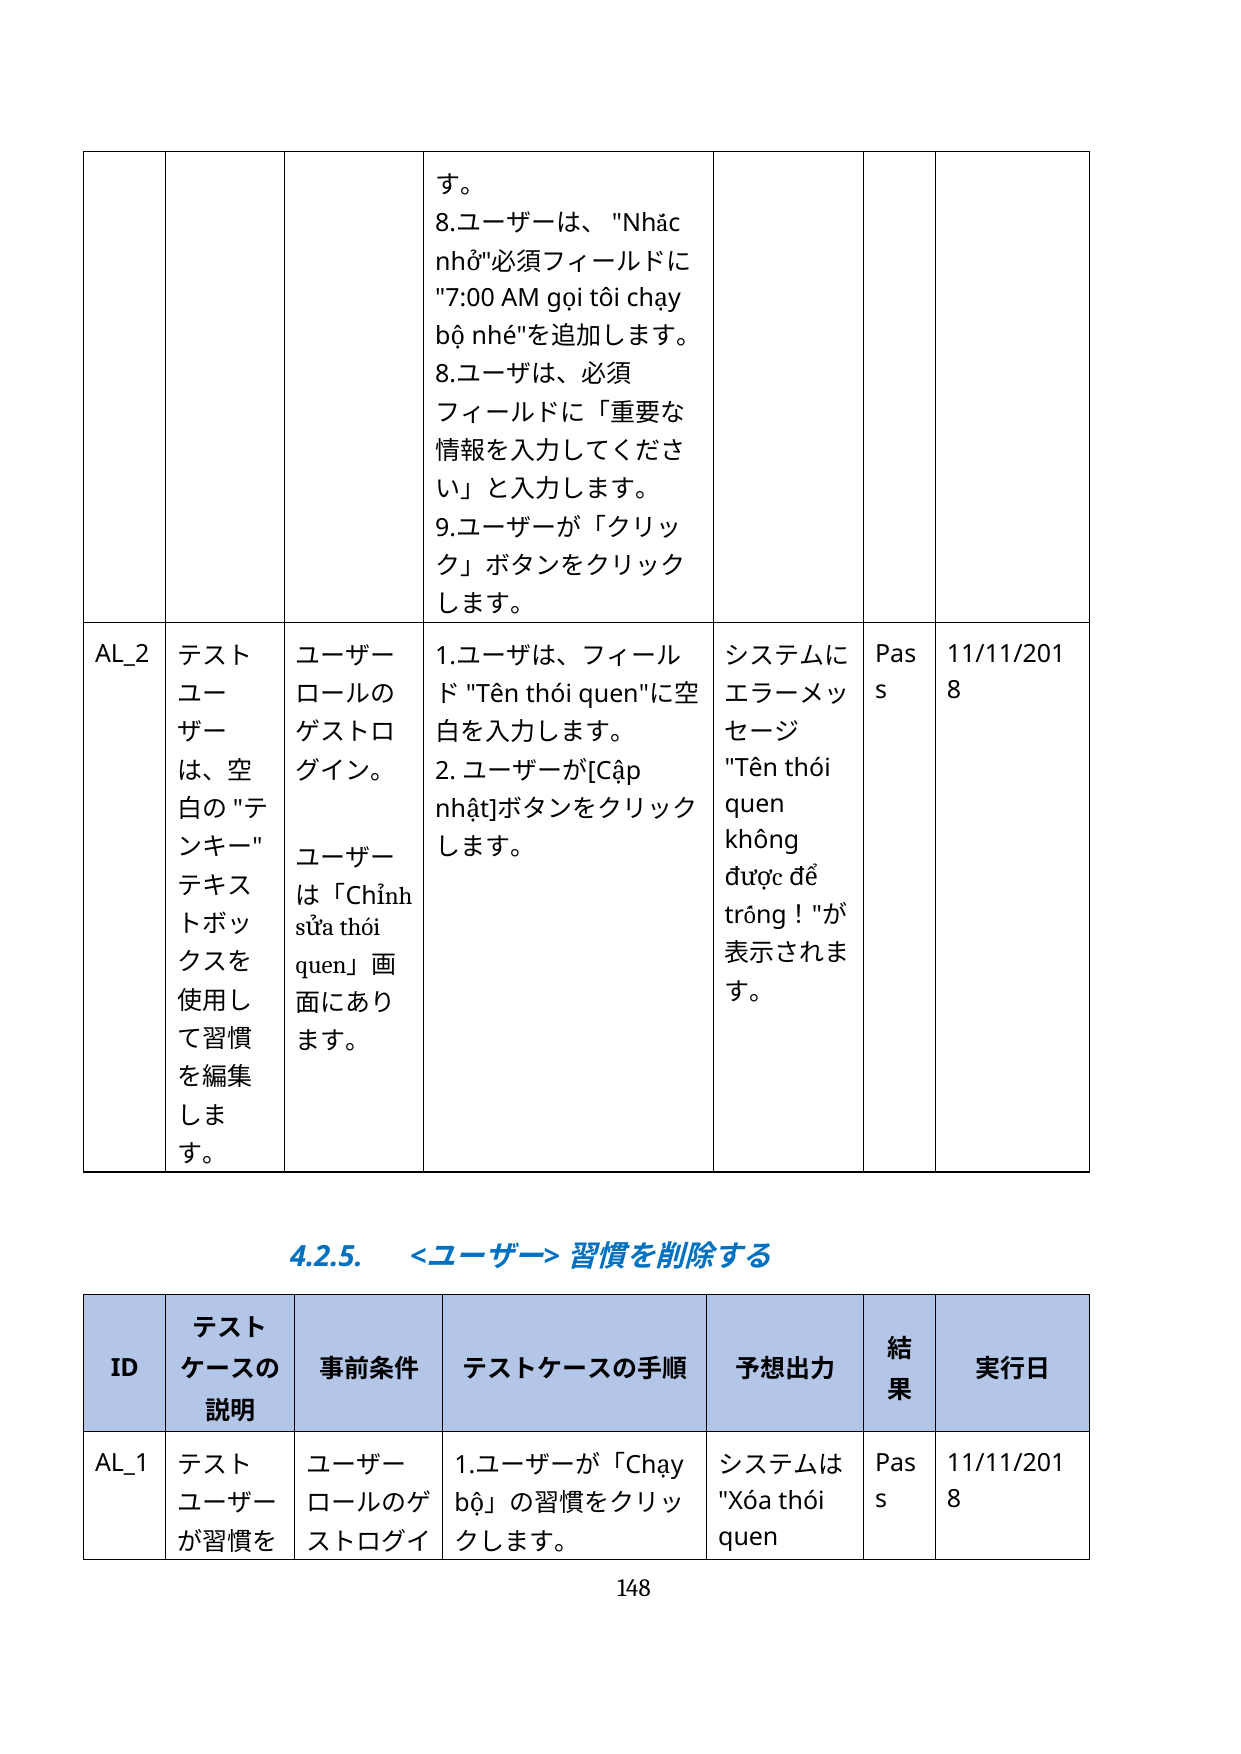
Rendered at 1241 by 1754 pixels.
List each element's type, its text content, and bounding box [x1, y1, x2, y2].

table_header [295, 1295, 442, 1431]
list <ユーザー> 習慣を削除する [290, 1232, 1090, 1275]
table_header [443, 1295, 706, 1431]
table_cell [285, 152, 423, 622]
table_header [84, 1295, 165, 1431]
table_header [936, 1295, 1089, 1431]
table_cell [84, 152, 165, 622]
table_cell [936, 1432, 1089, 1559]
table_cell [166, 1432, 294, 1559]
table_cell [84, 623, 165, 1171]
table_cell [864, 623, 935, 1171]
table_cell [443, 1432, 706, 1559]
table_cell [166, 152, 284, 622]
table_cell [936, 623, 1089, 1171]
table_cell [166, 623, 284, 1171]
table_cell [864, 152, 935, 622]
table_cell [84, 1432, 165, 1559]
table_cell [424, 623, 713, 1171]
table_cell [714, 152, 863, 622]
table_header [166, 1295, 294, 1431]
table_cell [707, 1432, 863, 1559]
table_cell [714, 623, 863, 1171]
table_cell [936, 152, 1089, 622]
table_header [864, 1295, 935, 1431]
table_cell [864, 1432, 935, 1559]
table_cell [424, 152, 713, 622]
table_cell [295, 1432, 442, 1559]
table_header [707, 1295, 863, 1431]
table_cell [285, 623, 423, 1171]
